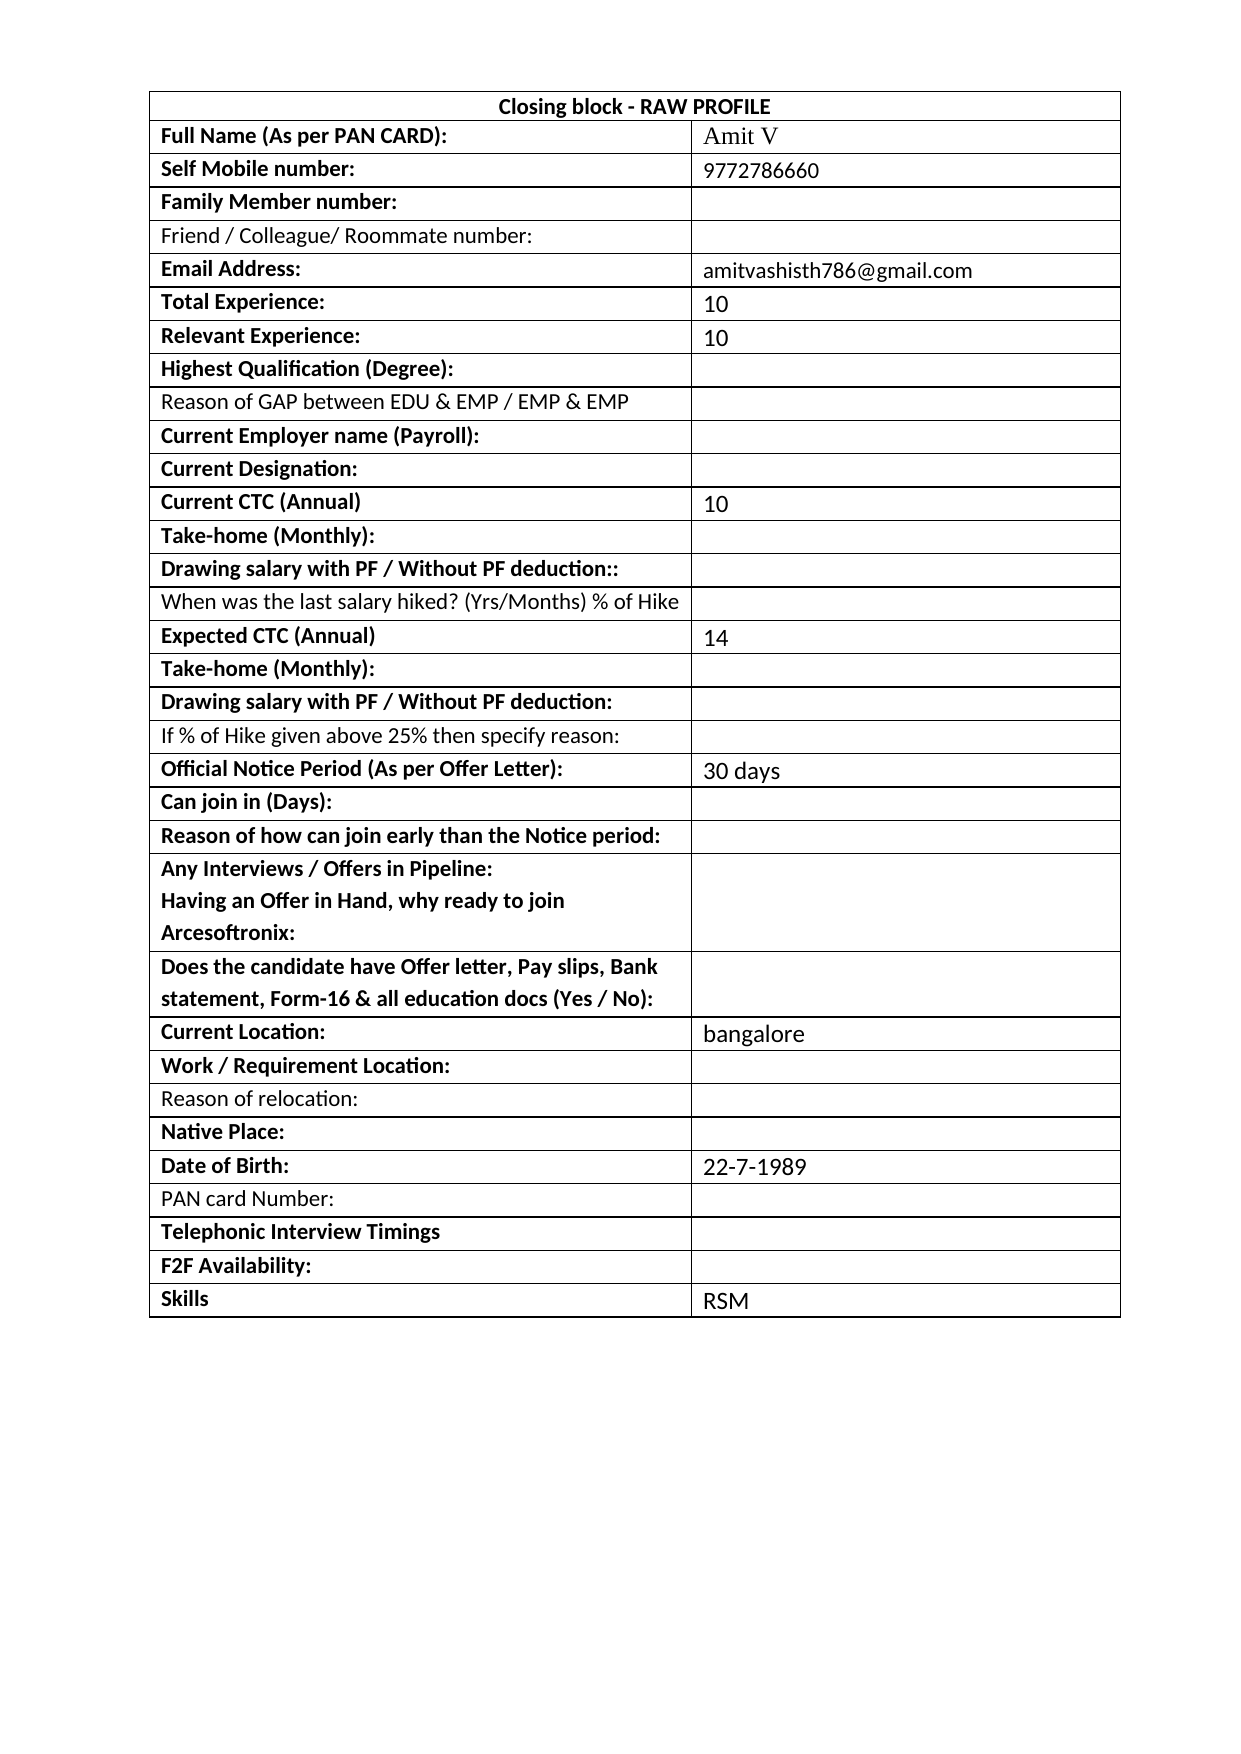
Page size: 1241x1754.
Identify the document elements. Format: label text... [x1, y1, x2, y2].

table_cell [692, 421, 1120, 453]
table_cell Self Mobile number: [150, 154, 691, 186]
table_cell F2F Availability: [150, 1251, 691, 1283]
table_cell Current Designation: [150, 454, 691, 486]
table_cell Friend / Colleague/ Roommate number: [150, 221, 691, 253]
table_cell [692, 654, 1120, 686]
table_cell Current Location: [150, 1018, 691, 1050]
table_cell Take-home (Monthly): [150, 521, 691, 553]
table_cell [692, 521, 1120, 553]
table_cell 10 [692, 288, 1120, 320]
table_cell [692, 1118, 1120, 1150]
table_cell [692, 688, 1120, 720]
table_cell 10 [692, 488, 1120, 520]
table_cell Drawing salary with PF / Without PF deduction: [150, 688, 691, 720]
table_cell Native Place: [150, 1118, 691, 1150]
table_cell Family Member number: [150, 188, 691, 220]
table_cell [692, 1251, 1120, 1283]
table_cell [692, 554, 1120, 586]
table_cell [692, 1218, 1120, 1250]
table_cell bangalore [692, 1018, 1120, 1050]
table_cell [692, 221, 1120, 253]
table_cell Total Experience: [150, 288, 691, 320]
table_cell Amit V [692, 121, 1120, 153]
table_cell Can join in (Days): [150, 788, 691, 820]
table_cell amitvashisth786@gmail.com [692, 254, 1120, 286]
table_cell Reason of how can join early than the Notice period: [150, 821, 691, 853]
table_cell 30 days [692, 754, 1120, 786]
table_cell PAN card Number: [150, 1184, 691, 1216]
table_cell [692, 788, 1120, 820]
table_cell 10 [692, 321, 1120, 353]
table_cell Telephonic Interview Timings [150, 1218, 691, 1250]
table_cell RSM [692, 1284, 1120, 1316]
table_cell Does the candidate have Offer letter, Pay slips, Bank statement, Form-16 & all education docs (Yes / No): [150, 952, 691, 1016]
table_header Closing block - RAW PROFILE [150, 92, 1120, 120]
table_cell Reason of GAP between EDU & EMP / EMP & EMP [150, 388, 691, 420]
table_cell Work / Requirement Location: [150, 1051, 691, 1083]
table_cell [692, 454, 1120, 486]
table_cell Reason of relocation: [150, 1084, 691, 1116]
table_cell Highest Qualification (Degree): [150, 354, 691, 386]
table_cell Take-home (Monthly): [150, 654, 691, 686]
table_cell Email Address: [150, 254, 691, 286]
table_cell [692, 854, 1120, 951]
table_cell Relevant Experience: [150, 321, 691, 353]
table_cell Official Notice Period (As per Offer Letter): [150, 754, 691, 786]
table_cell Date of Birth: [150, 1151, 691, 1183]
table_cell When was the last salary hiked? (Yrs/Months) % of Hike [150, 588, 691, 620]
table_cell If % of Hike given above 25% then specify reason: [150, 721, 691, 753]
table_cell [692, 188, 1120, 220]
table_cell 14 [692, 621, 1120, 653]
table_cell [692, 1184, 1120, 1216]
table_cell 22-7-1989 [692, 1151, 1120, 1183]
table_cell [692, 821, 1120, 853]
table_cell [692, 354, 1120, 386]
table_cell Expected CTC (Annual) [150, 621, 691, 653]
table_cell Skills [150, 1284, 691, 1316]
table_cell Current Employer name (Payroll): [150, 421, 691, 453]
table_cell 9772786660 [692, 154, 1120, 186]
table_cell Current CTC (Annual) [150, 488, 691, 520]
table_cell Full Name (As per PAN CARD): [150, 121, 691, 153]
table_cell [692, 588, 1120, 620]
table_cell [692, 721, 1120, 753]
table_cell Any Interviews / Offers in Pipeline: Having an Offer in Hand, why ready to join Arcesoftronix: [150, 854, 691, 951]
table_cell [692, 1051, 1120, 1083]
table_cell Drawing salary with PF / Without PF deduction:: [150, 554, 691, 586]
table_cell [692, 1084, 1120, 1116]
table_cell [692, 952, 1120, 1016]
table_cell [692, 388, 1120, 420]
